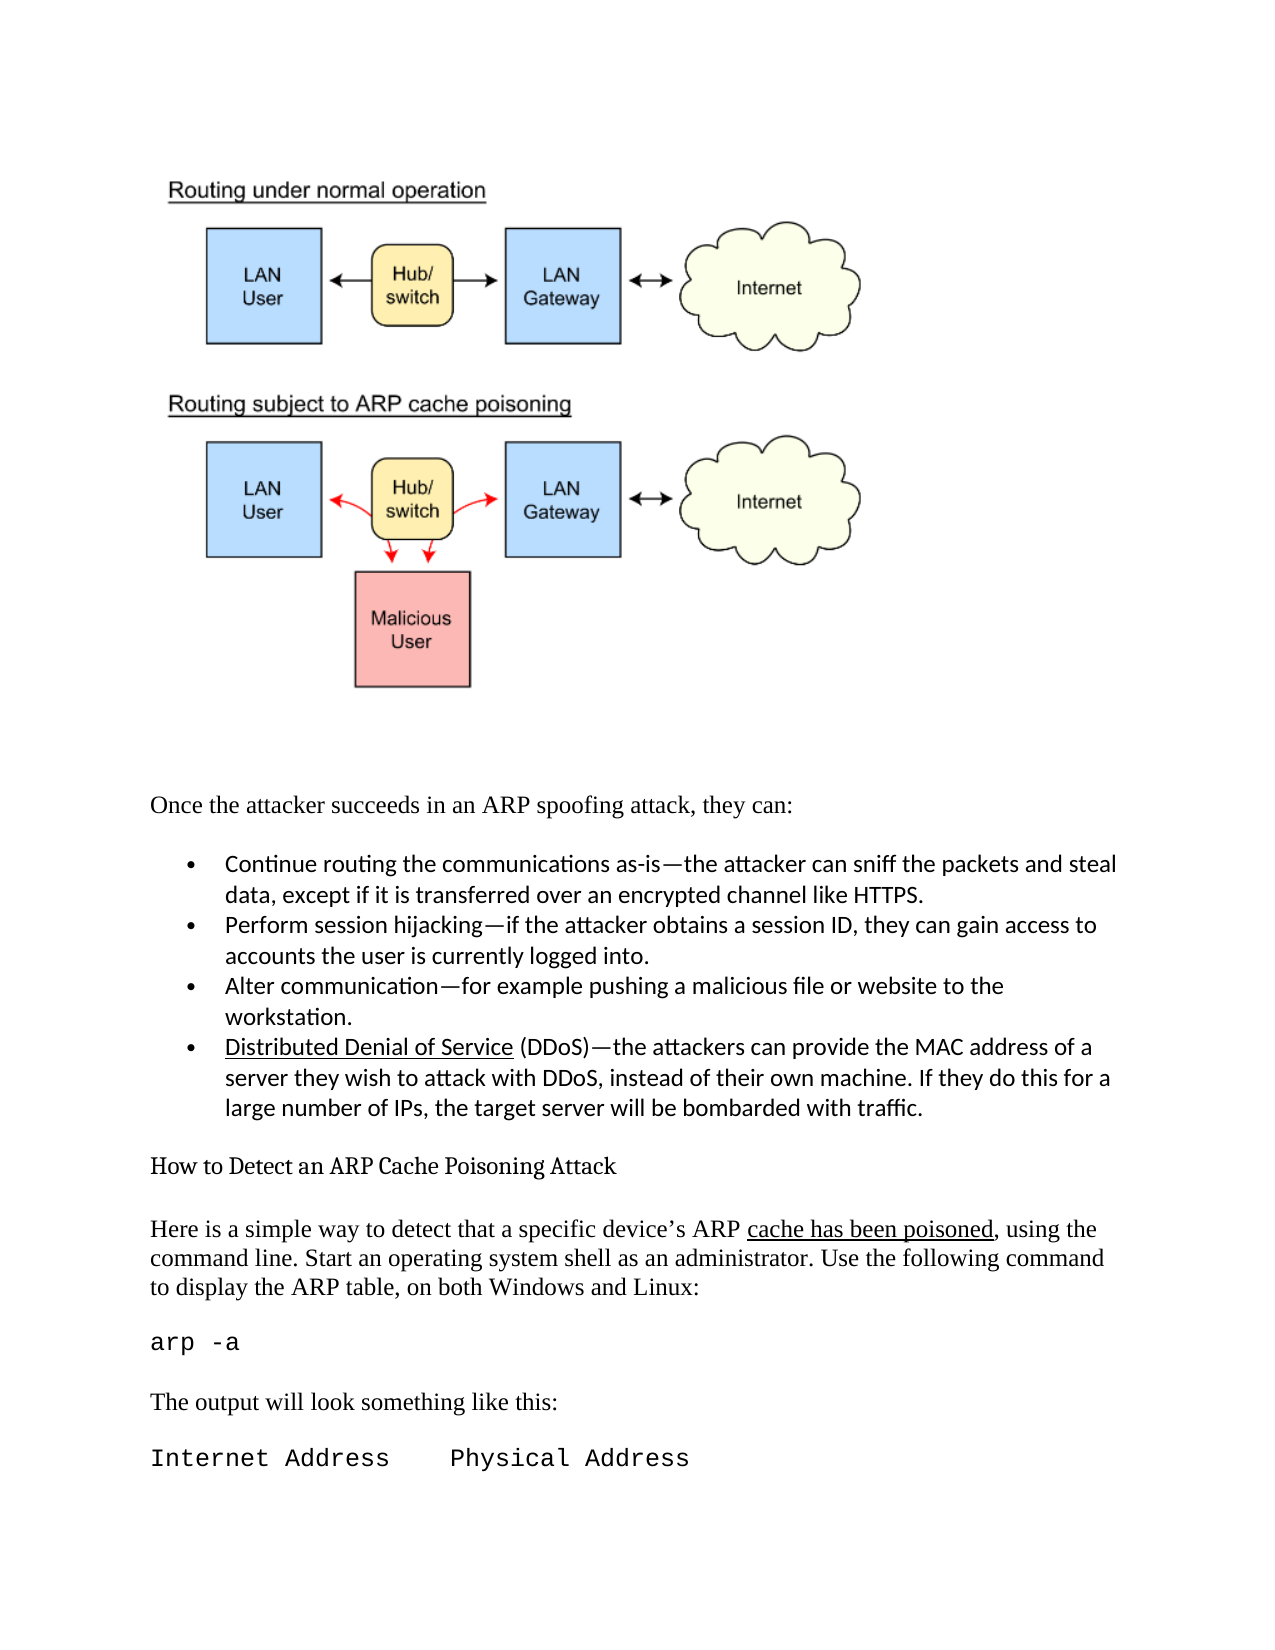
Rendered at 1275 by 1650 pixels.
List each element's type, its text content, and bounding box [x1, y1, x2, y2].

list Continue routing the communications as-is⁠—the attacker can sniff the packets and steal data, except if it is transferred over an encrypted channel like HTTPS. [187, 848, 1125, 909]
subtitle How to Detect an ARP Cache Poisoning Attack [150, 1152, 1125, 1181]
picture [150, 150, 867, 702]
text Here is a simple way to detect that a specific device’s ARP cache has been poisoned, using the command line. Start an operating system shell as an administrator. Use the following command to display the ARP table, on both Windows and Linux: [150, 1214, 1125, 1301]
text arp -a [150, 1330, 1125, 1358]
list Distributed Denial of Service (DDoS)⁠—the attackers can provide the MAC address of a server they wish to attack with DDoS, instead of their own machine. If they do this for a large number of IPs, the target server will be bombarded with traffic. [187, 1031, 1125, 1123]
text Internet Address Physical Address [150, 1445, 1125, 1473]
text The output will look something like this: [150, 1387, 1125, 1416]
text Once the attacker succeeds in an ARP spoofing attack, they can: [150, 790, 1125, 819]
list Perform session hijacking⁠—if the attacker obtains a session ID, they can gain access to accounts the user is currently logged into. [187, 909, 1125, 970]
list Alter communication⁠—for example pushing a malicious file or website to the workstation. [187, 970, 1125, 1031]
